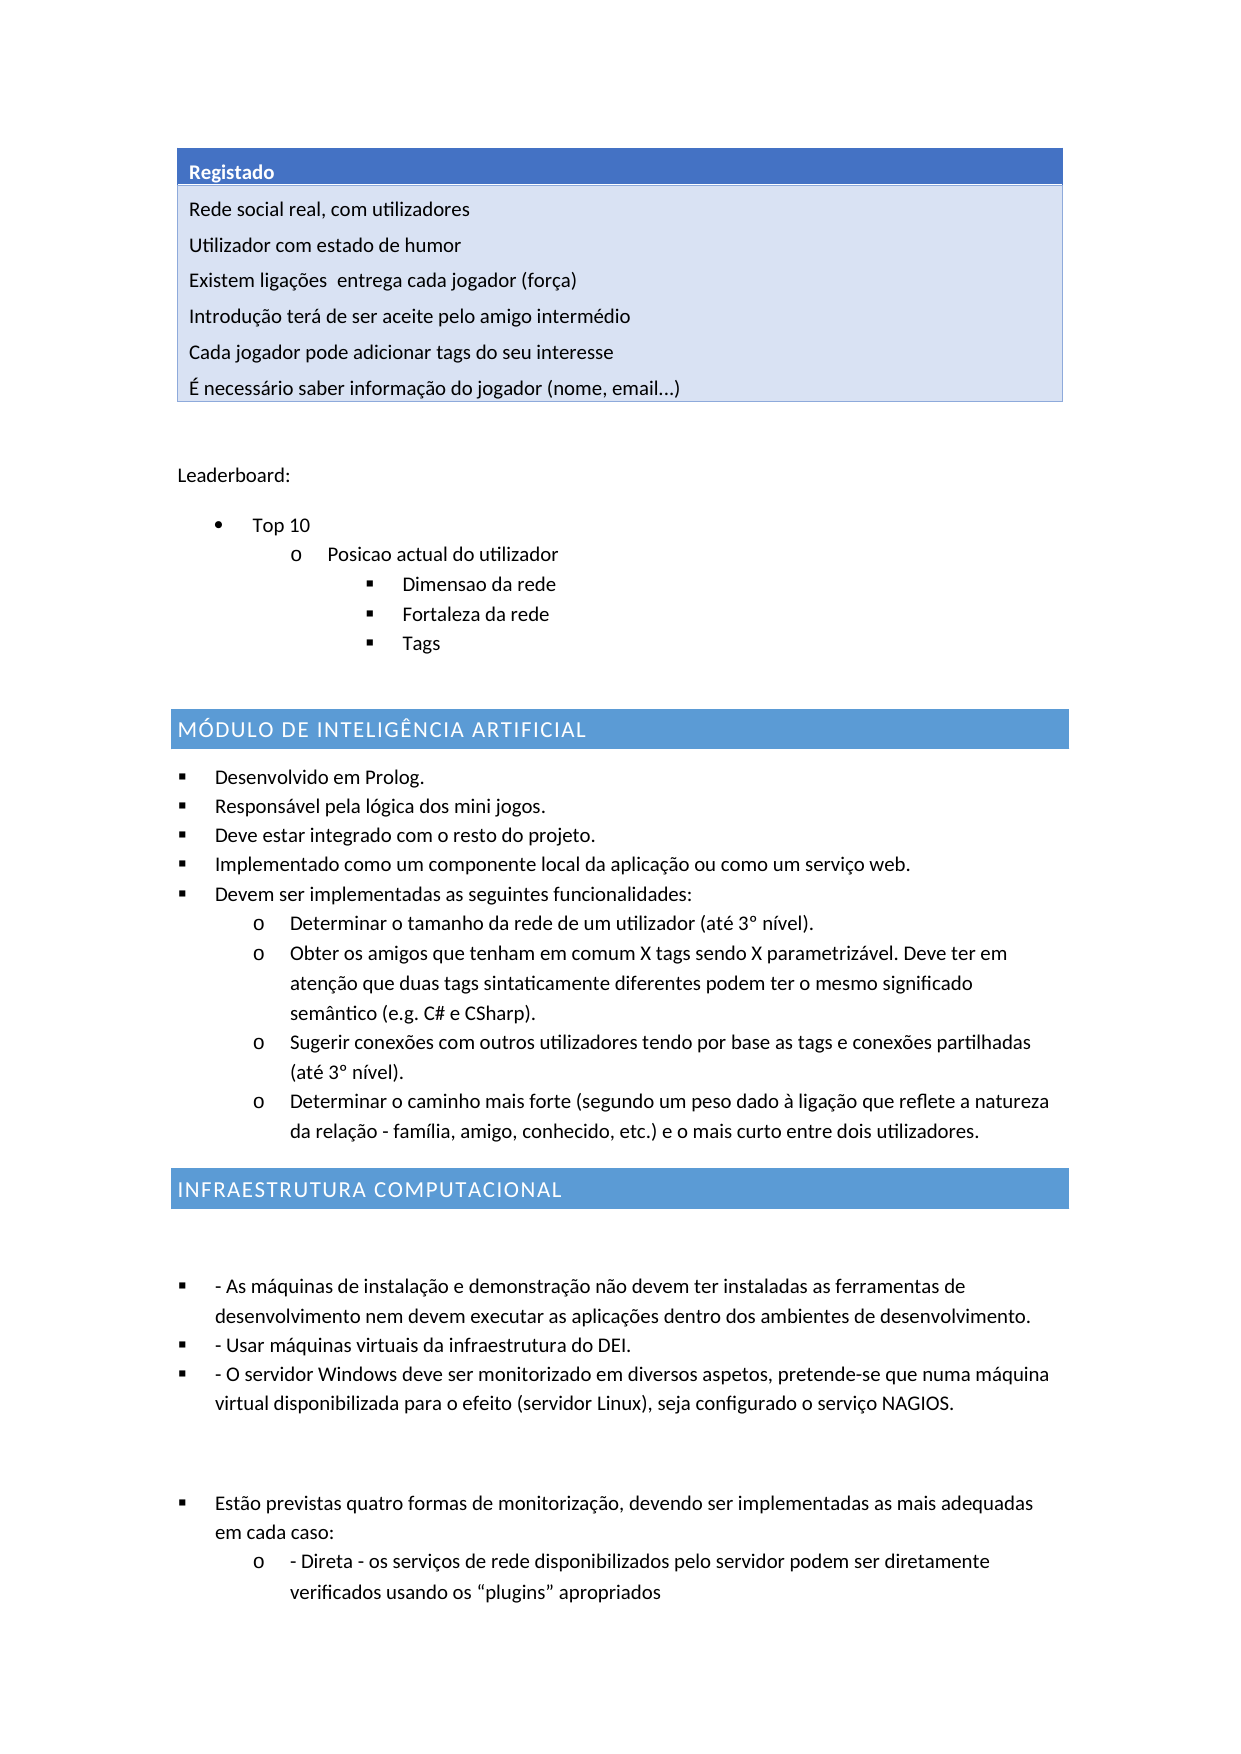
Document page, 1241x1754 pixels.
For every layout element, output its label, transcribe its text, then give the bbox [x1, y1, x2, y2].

list Determinar o tamanho da rede de um utilizador (até 3º nível). [252, 910, 1063, 936]
list Responsável pela lógica dos mini jogos. [177, 793, 1063, 819]
list - Direta - os serviços de rede disponibilizados pelo servidor podem ser diretamente verificados usando os “plugins” apropriados [252, 1549, 1063, 1604]
subtitle Infraestrutura computacional [177, 1175, 1063, 1203]
table_cell Rede social real, com utilizadores Utilizador com estado de humor Existem ligações entrega cada jogador (força) Introdução terá de ser aceite pelo amigo intermédio Cada jogador pode adicionar tags do seu interesse É necessário saber informação do jogador (nome, email...) [178, 186, 1062, 401]
list - As máquinas de instalação e demonstração não devem ter instaladas as ferramentas de desenvolvimento nem devem executar as aplicações dentro dos ambientes de desenvolvimento. [177, 1274, 1063, 1328]
list Estão previstas quatro formas de monitorização, devendo ser implementadas as mais adequadas em cada caso: [177, 1490, 1063, 1545]
list Sugerir conexões com outros utilizadores tendo por base as tags e conexões partilhadas (até 3º nível). [252, 1029, 1063, 1084]
list Desenvolvido em Prolog. [177, 764, 1063, 789]
list Determinar o caminho mais forte (segundo um peso dado à ligação que reflete a natureza da relação - família, amigo, conhecido, etc.) e o mais curto entre dois utilizadores. [252, 1088, 1063, 1144]
table_header Registado [178, 149, 1062, 184]
list - O servidor Windows deve ser monitorizado em diversos aspetos, pretende-se que numa máquina virtual disponibilizada para o efeito (servidor Linux), seja configurado o serviço NAGIOS. [177, 1361, 1063, 1416]
list Fortaleza da rede [365, 601, 1063, 626]
list Obter os amigos que tenham em comum X tags sendo X parametrizável. Deve ter em atenção que duas tags sintaticamente diferentes podem ter o mesmo significado semântico (e.g. C# e CSharp). [252, 940, 1063, 1025]
list - Usar máquinas virtuais da infraestrutura do DEI. [177, 1332, 1063, 1357]
list Top 10 [215, 512, 1063, 537]
list Tags [365, 630, 1063, 655]
list Deve estar integrado com o resto do projeto. [177, 822, 1063, 848]
list Dimensao da rede [365, 572, 1063, 597]
text Leaderboard: [177, 462, 1063, 487]
list Posicao actual do utilizador [290, 541, 1063, 568]
list Implementado como um componente local da aplicação ou como um serviço web. [177, 852, 1063, 877]
subtitle Módulo de inteligência artificial [177, 715, 1063, 743]
list Devem ser implementadas as seguintes funcionalidades: [177, 881, 1063, 906]
